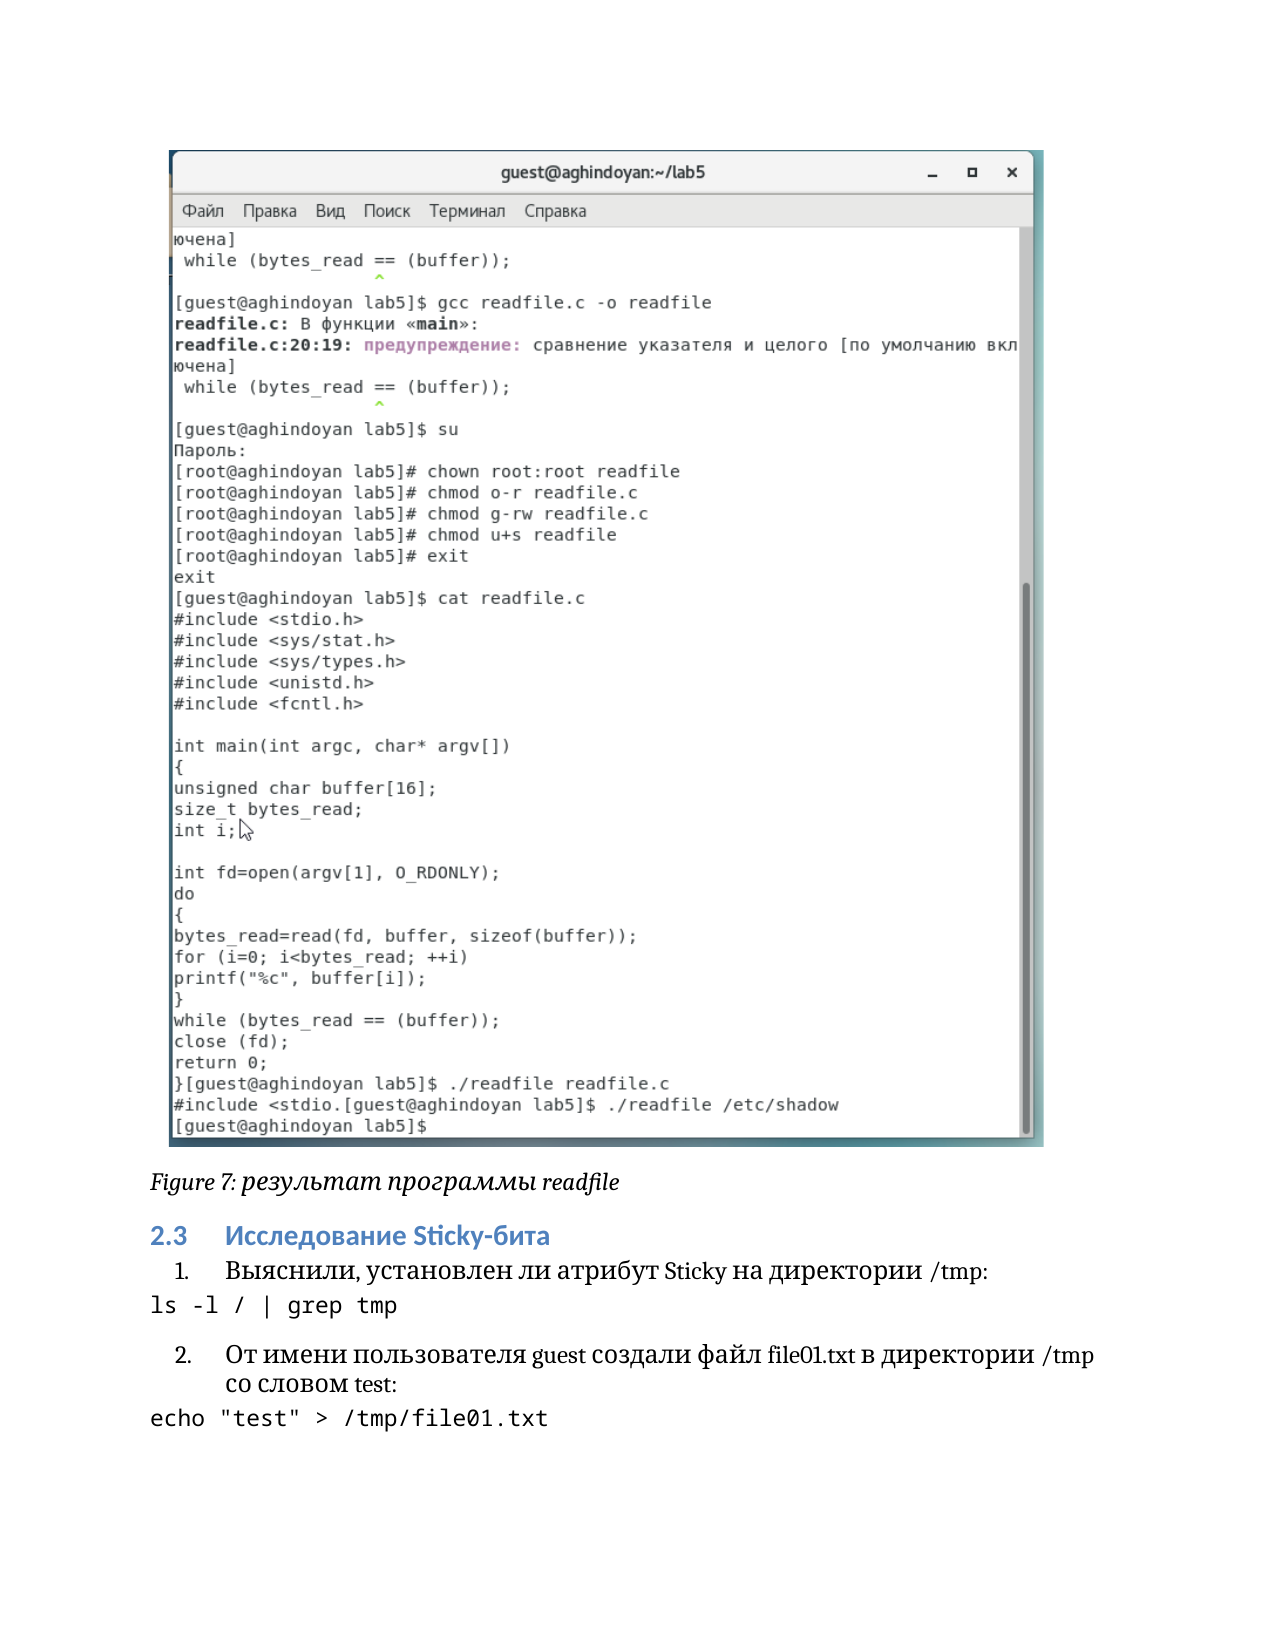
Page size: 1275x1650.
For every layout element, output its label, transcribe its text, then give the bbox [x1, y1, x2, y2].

text ls -l / | grep tmp [150, 1289, 1125, 1320]
list Выяснили, установлен ли атрибут Sticky на директории /tmp: [175, 1257, 1125, 1285]
subtitle 2.3 Исследование Sticky-бита [150, 1217, 1125, 1253]
text echo "test" > /tmp/file01.txt [150, 1402, 1125, 1434]
text Figure 7: результат программы readfile [150, 1168, 1125, 1196]
picture [168, 150, 1044, 1147]
list От имени пользователя guest создали файл file01.txt в директории /tmp со словом test: [175, 1341, 1125, 1399]
